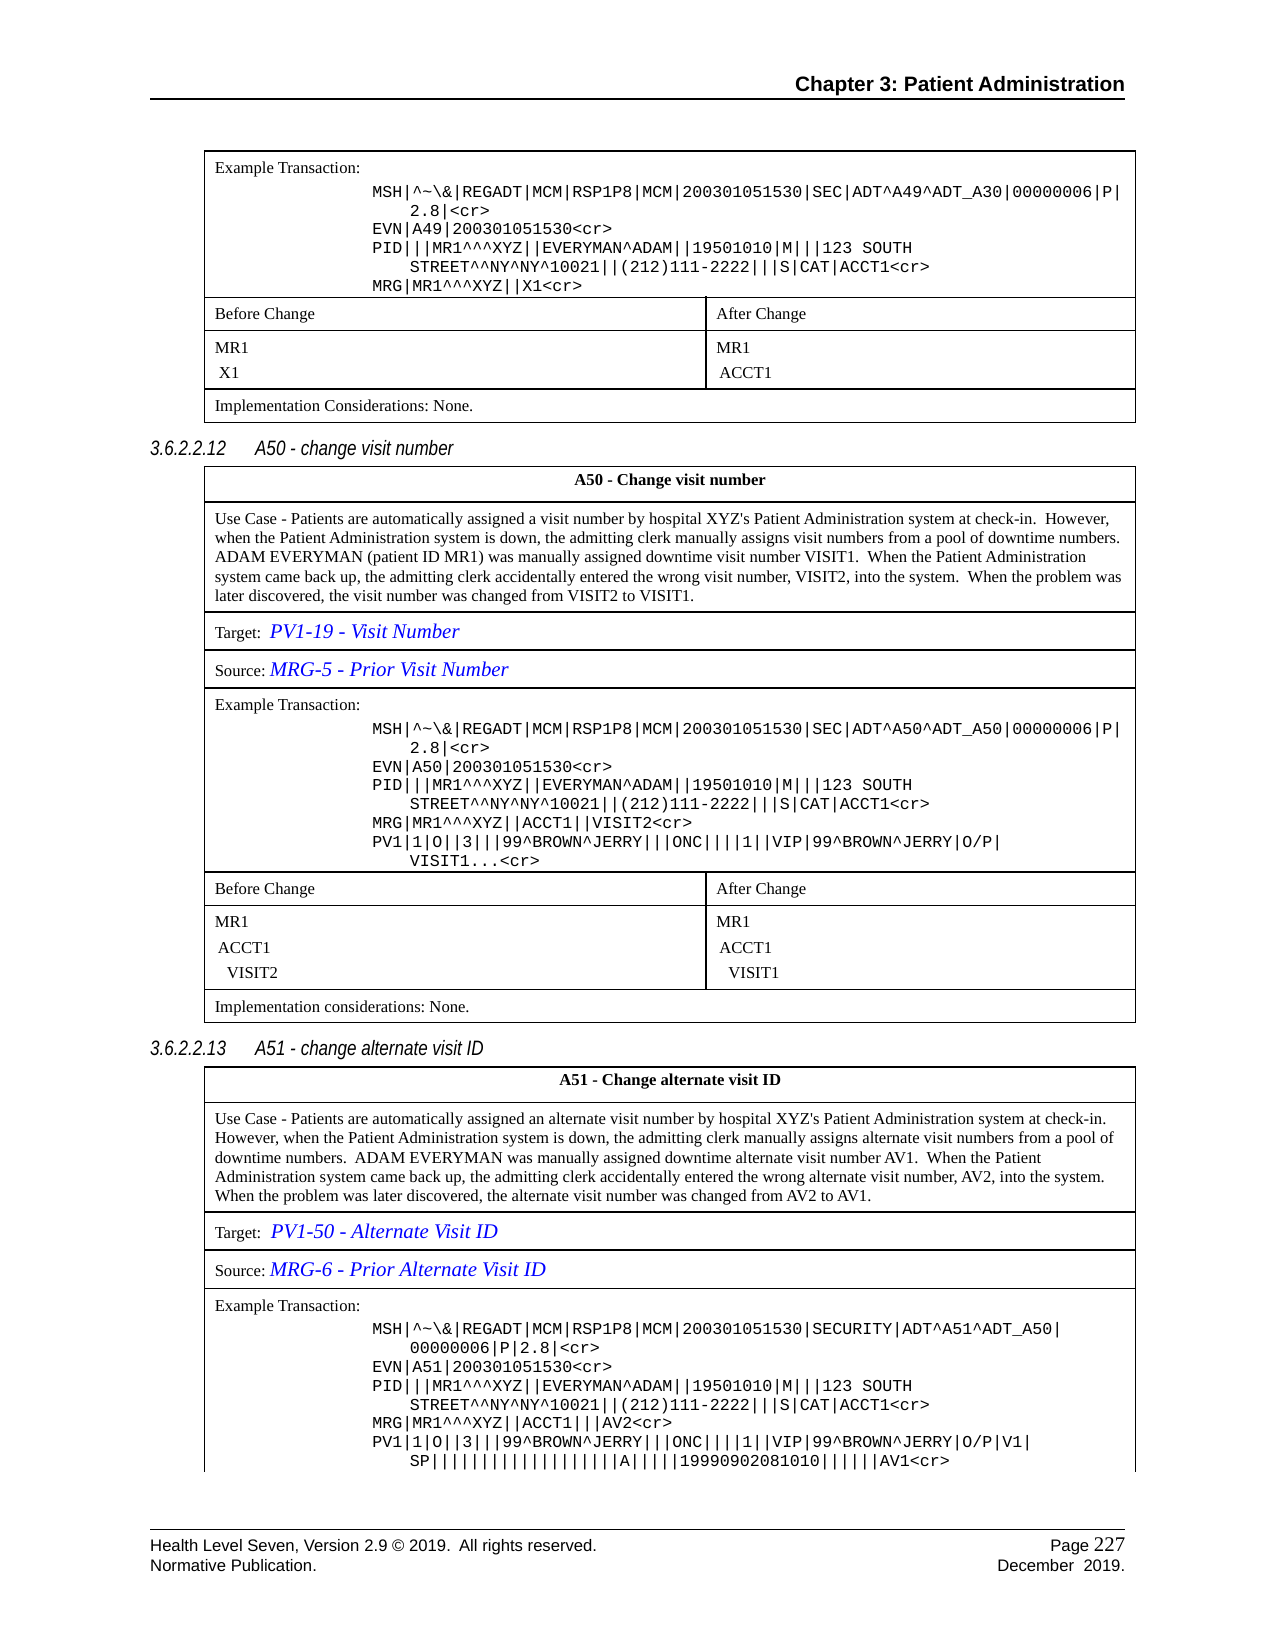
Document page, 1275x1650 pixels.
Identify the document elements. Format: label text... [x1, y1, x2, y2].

subtitle A50 - change visit number [150, 436, 1125, 459]
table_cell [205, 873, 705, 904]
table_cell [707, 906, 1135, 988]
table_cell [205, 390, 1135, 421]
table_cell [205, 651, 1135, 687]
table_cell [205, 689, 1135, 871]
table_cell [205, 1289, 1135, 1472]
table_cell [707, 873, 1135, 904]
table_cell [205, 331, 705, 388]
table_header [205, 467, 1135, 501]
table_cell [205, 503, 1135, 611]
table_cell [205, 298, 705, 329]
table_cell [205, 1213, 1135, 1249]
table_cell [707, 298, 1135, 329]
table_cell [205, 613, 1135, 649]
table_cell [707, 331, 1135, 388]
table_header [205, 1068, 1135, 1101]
subtitle A51 - change alternate visit ID [150, 1036, 1125, 1060]
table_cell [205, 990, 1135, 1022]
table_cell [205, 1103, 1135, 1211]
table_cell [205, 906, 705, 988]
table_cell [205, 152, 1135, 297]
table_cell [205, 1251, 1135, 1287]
